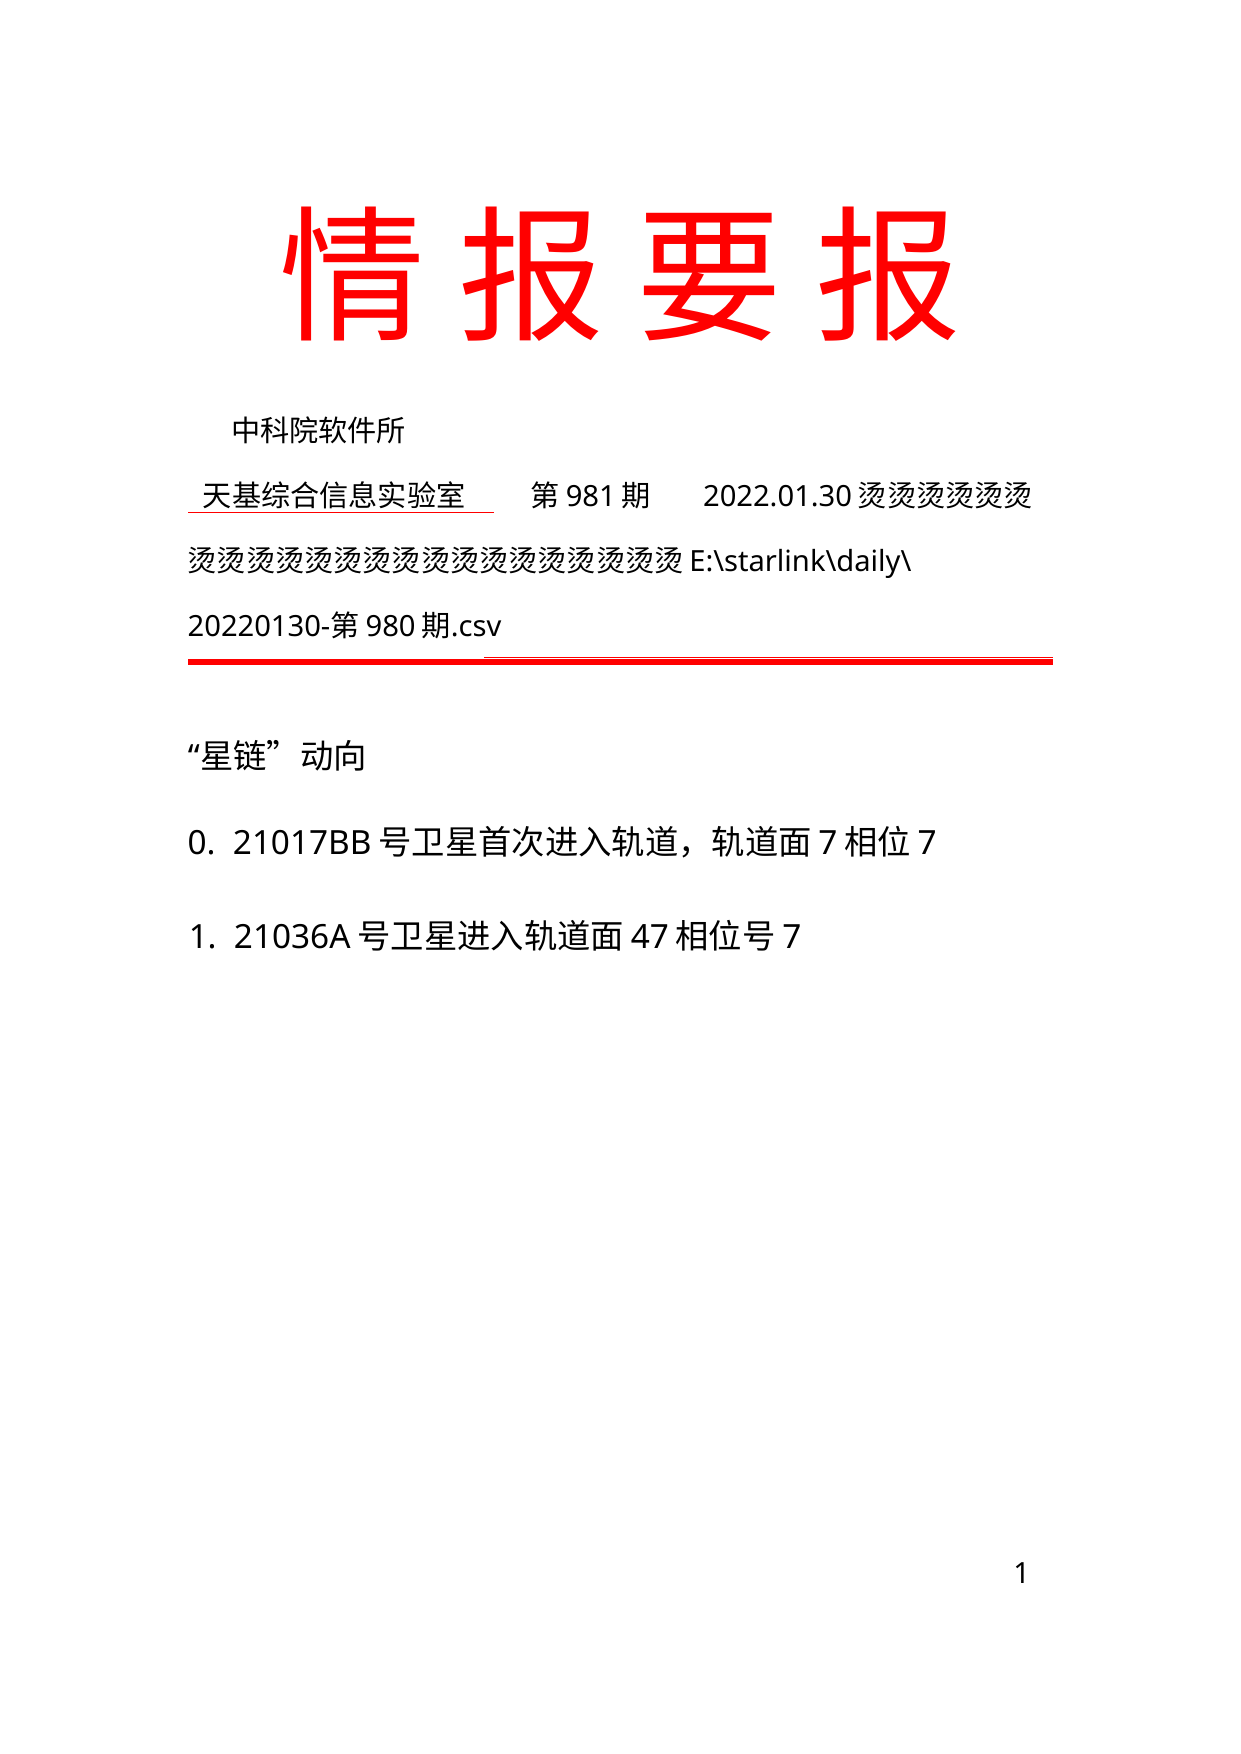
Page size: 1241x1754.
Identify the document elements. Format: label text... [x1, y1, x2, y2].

text 中科院软件所 [187, 397, 1053, 462]
text 天基综合信息实验室 第981期 2022.01.30烫烫烫烫烫烫烫烫烫烫烫烫烫烫烫烫烫烫烫烫烫烫烫E:\starlink\daily\20220130-第980期.csv [187, 462, 1053, 722]
text 情 报 要 报 [187, 152, 1053, 380]
text 0. 21017BB号卫星首次进入轨道，轨道面7相位7 1. 21036A号卫星进入轨道面47相位号7 [187, 808, 1029, 1061]
subtitle “星链”动向 [188, 722, 1029, 787]
